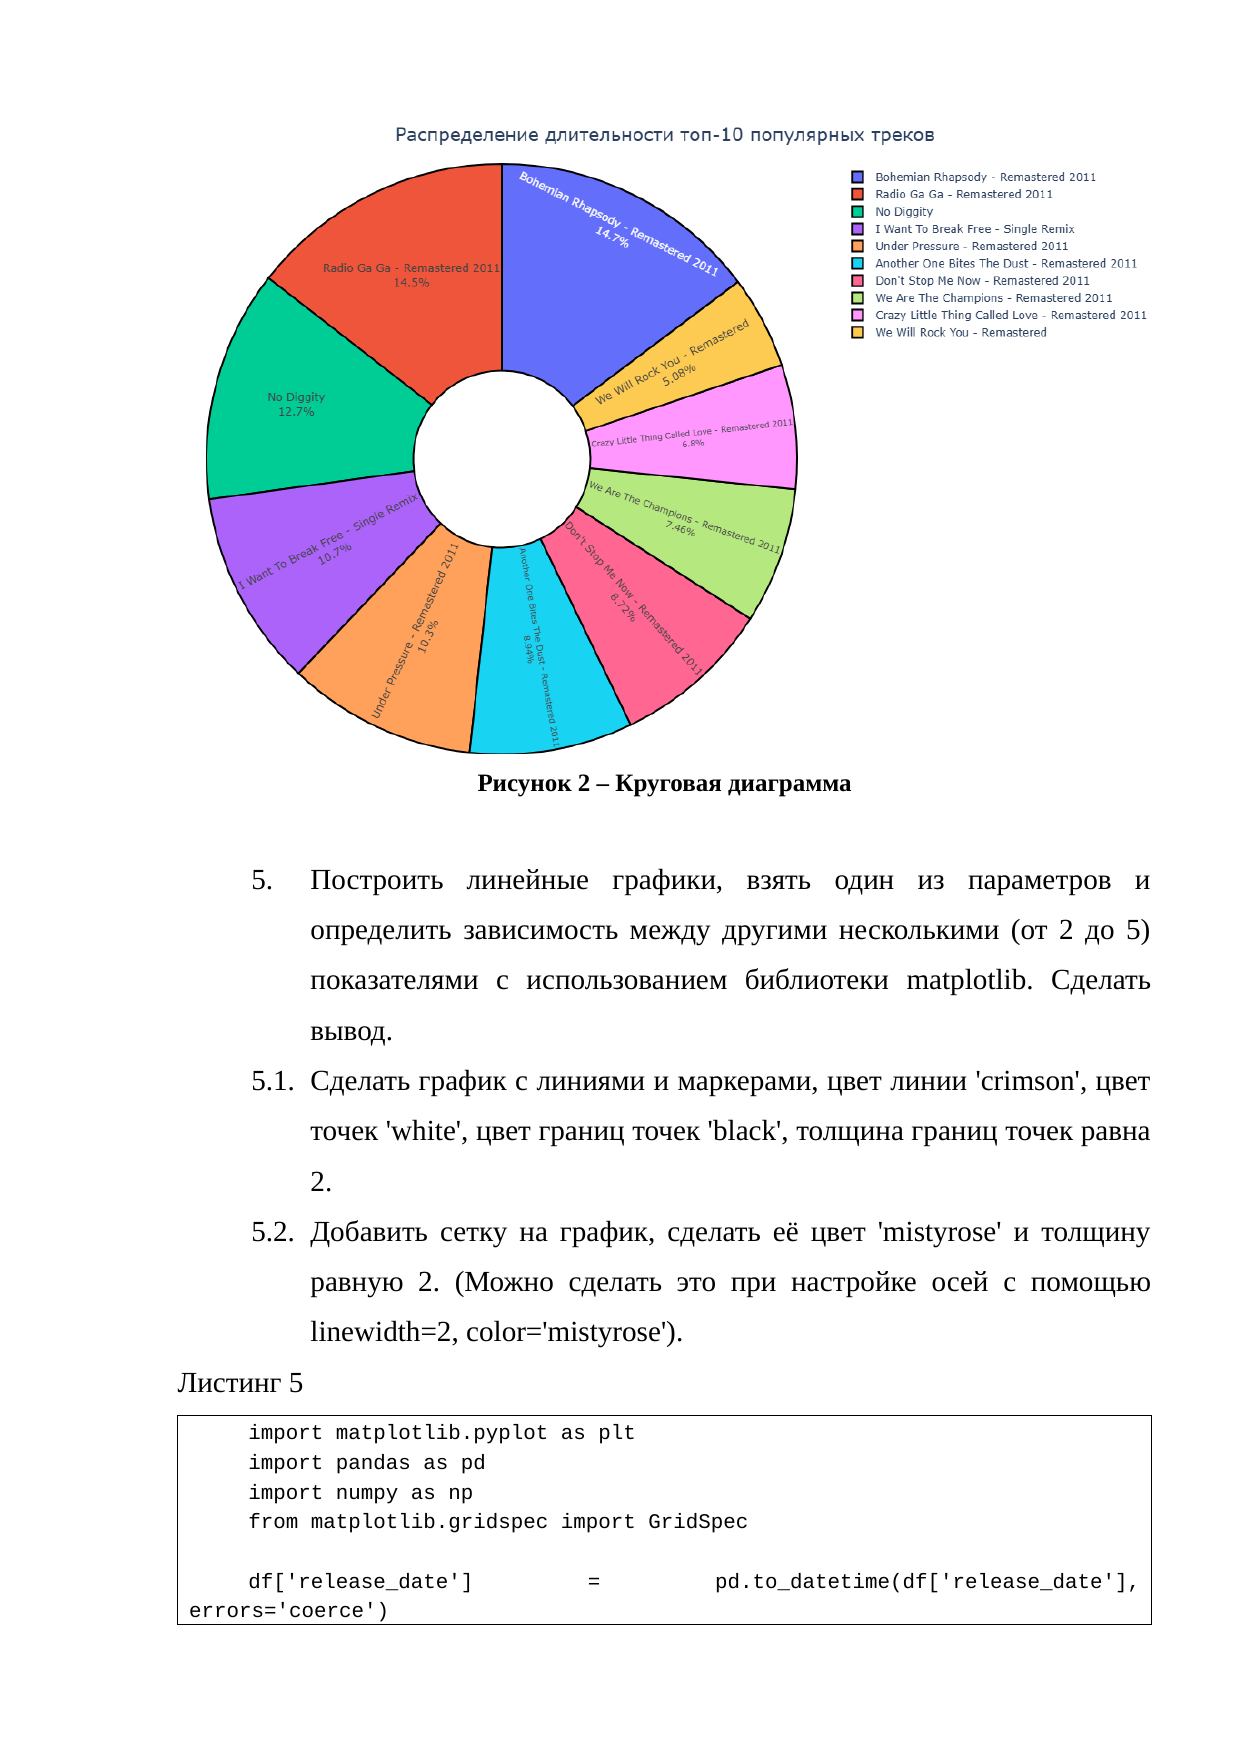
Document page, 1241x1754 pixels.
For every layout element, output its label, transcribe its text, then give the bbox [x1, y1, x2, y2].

text Листинг 5 [177, 1365, 1152, 1398]
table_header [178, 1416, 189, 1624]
picture [177, 118, 1152, 754]
list Построить линейные графики, взять один из параметров и определить зависимость между другими несколькими (от 2 до 5) показателями с использованием библиотеки matplotlib. Сделать вывод. [251, 862, 1152, 1046]
text Рисунок 2 – Круговая диаграмма [177, 768, 1152, 797]
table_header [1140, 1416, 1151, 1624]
list Добавить сетку на график, сделать её цвет 'mistyrose' и толщину равную 2. (Можно сделать это при настройке осей с помощью linewidth=2, color='mistyrose'). [251, 1214, 1152, 1348]
list Сделать график с линиями и маркерами, цвет линии 'crimson', цвет точек 'white', цвет границ точек 'black', толщина границ точек равна 2. [251, 1063, 1152, 1197]
